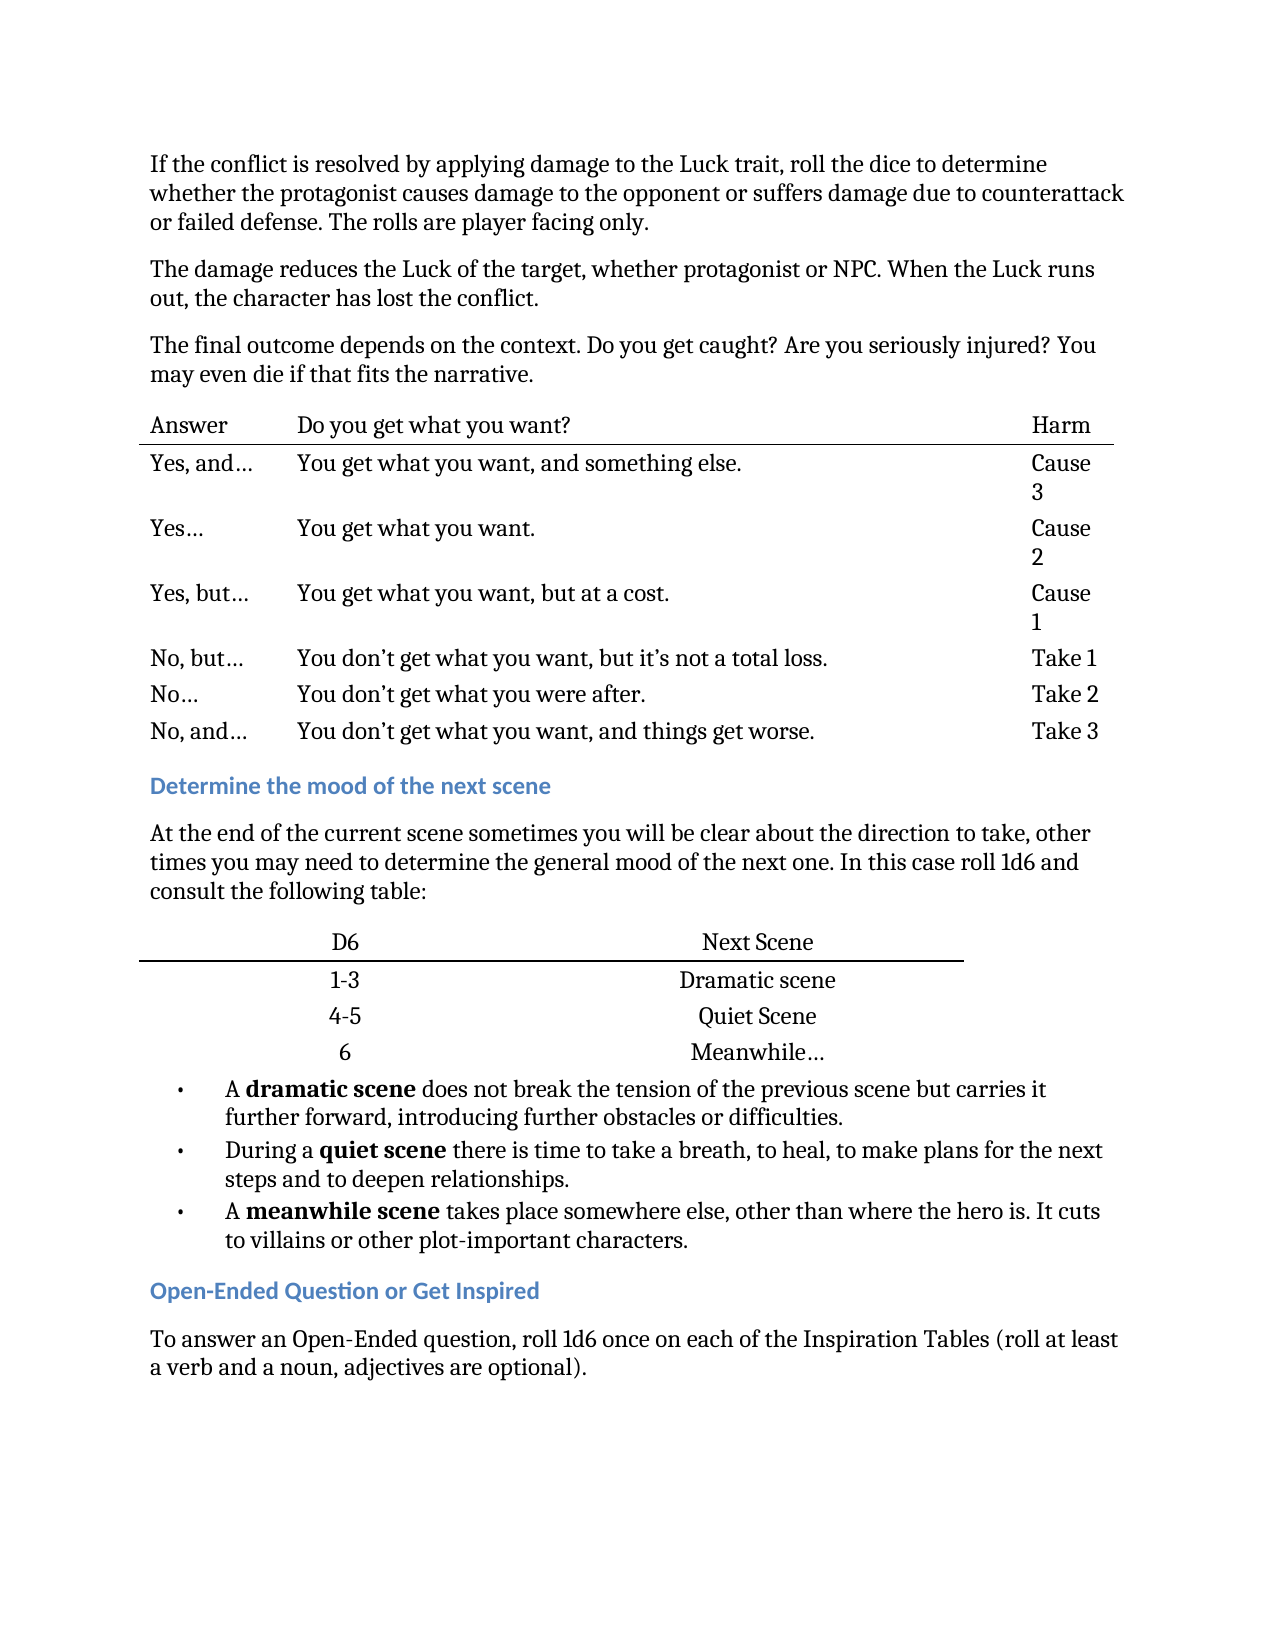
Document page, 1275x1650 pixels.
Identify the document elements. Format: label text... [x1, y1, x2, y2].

table_cell Cause 1 [1020, 575, 1114, 640]
table_cell Cause 2 [1020, 510, 1114, 575]
table_cell Cause 3 [1020, 445, 1114, 510]
list A meanwhile scene takes place somewhere else, other than where the hero is. It cuts to villains or other plot-important characters. [175, 1197, 1125, 1254]
table_header D6 [139, 924, 551, 960]
table_header Next Scene [551, 924, 964, 960]
subtitle Open-Ended Question or Get Inspired [150, 1275, 1125, 1306]
subtitle Determine the mood of the next scene [150, 770, 1125, 800]
table_header Do you get what you want? [286, 408, 1020, 444]
table_cell You don’t get what you were after. [286, 677, 1020, 713]
table_cell Dramatic scene [551, 962, 964, 998]
table_cell You don’t get what you want, but it’s not a total loss. [286, 640, 1020, 677]
text To answer an Open-Ended question, roll 1d6 once on each of the Inspiration Tables (roll at least a verb and a noun, adjectives are optional). [150, 1324, 1125, 1382]
table_header Harm [1020, 408, 1114, 444]
table_cell Yes, but… [139, 575, 286, 640]
text The final outcome depends on the context. Do you get caught? Are you seriously injured? You may even die if that fits the narrative. [150, 331, 1125, 389]
text If the conflict is resolved by applying damage to the Luck trait, roll the dice to determine whether the protagonist causes damage to the opponent or suffers damage due to counterattack or failed defense. The rolls are player facing only. [150, 150, 1125, 236]
list A dramatic scene does not break the tension of the previous scene but carries it further forward, introducing further obstacles or difficulties. [175, 1074, 1125, 1132]
table_cell No… [139, 677, 286, 713]
table_cell 6 [139, 1035, 551, 1071]
table_cell 4-5 [139, 998, 551, 1034]
table_cell You get what you want, but at a cost. [286, 575, 1020, 640]
table_cell Yes… [139, 510, 286, 575]
table_cell Quiet Scene [551, 998, 964, 1034]
table_cell You get what you want, and something else. [286, 445, 1020, 510]
table_cell No, and… [139, 713, 286, 749]
text The damage reduces the Luck of the target, whether protagonist or NPC. When the Luck runs out, the character has lost the conflict. [150, 255, 1125, 312]
table_cell 1-3 [139, 962, 551, 998]
text At the end of the current scene sometimes you will be clear about the direction to take, other times you may need to determine the general mood of the next one. In this case roll 1d6 and consult the following table: [150, 819, 1125, 905]
table_cell Yes, and… [139, 445, 286, 510]
list During a quiet scene there is time to take a breath, to heal, to make plans for the next steps and to deepen relationships. [175, 1136, 1125, 1193]
table_cell Meanwhile… [551, 1035, 964, 1071]
table_cell Take 1 [1020, 640, 1114, 677]
table_cell You get what you want. [286, 510, 1020, 575]
table_cell Take 2 [1020, 677, 1114, 713]
table_cell You don’t get what you want, and things get worse. [286, 713, 1020, 749]
table_cell Take 3 [1020, 713, 1114, 749]
table_cell No, but… [139, 640, 286, 677]
table_header Answer [139, 408, 286, 444]
